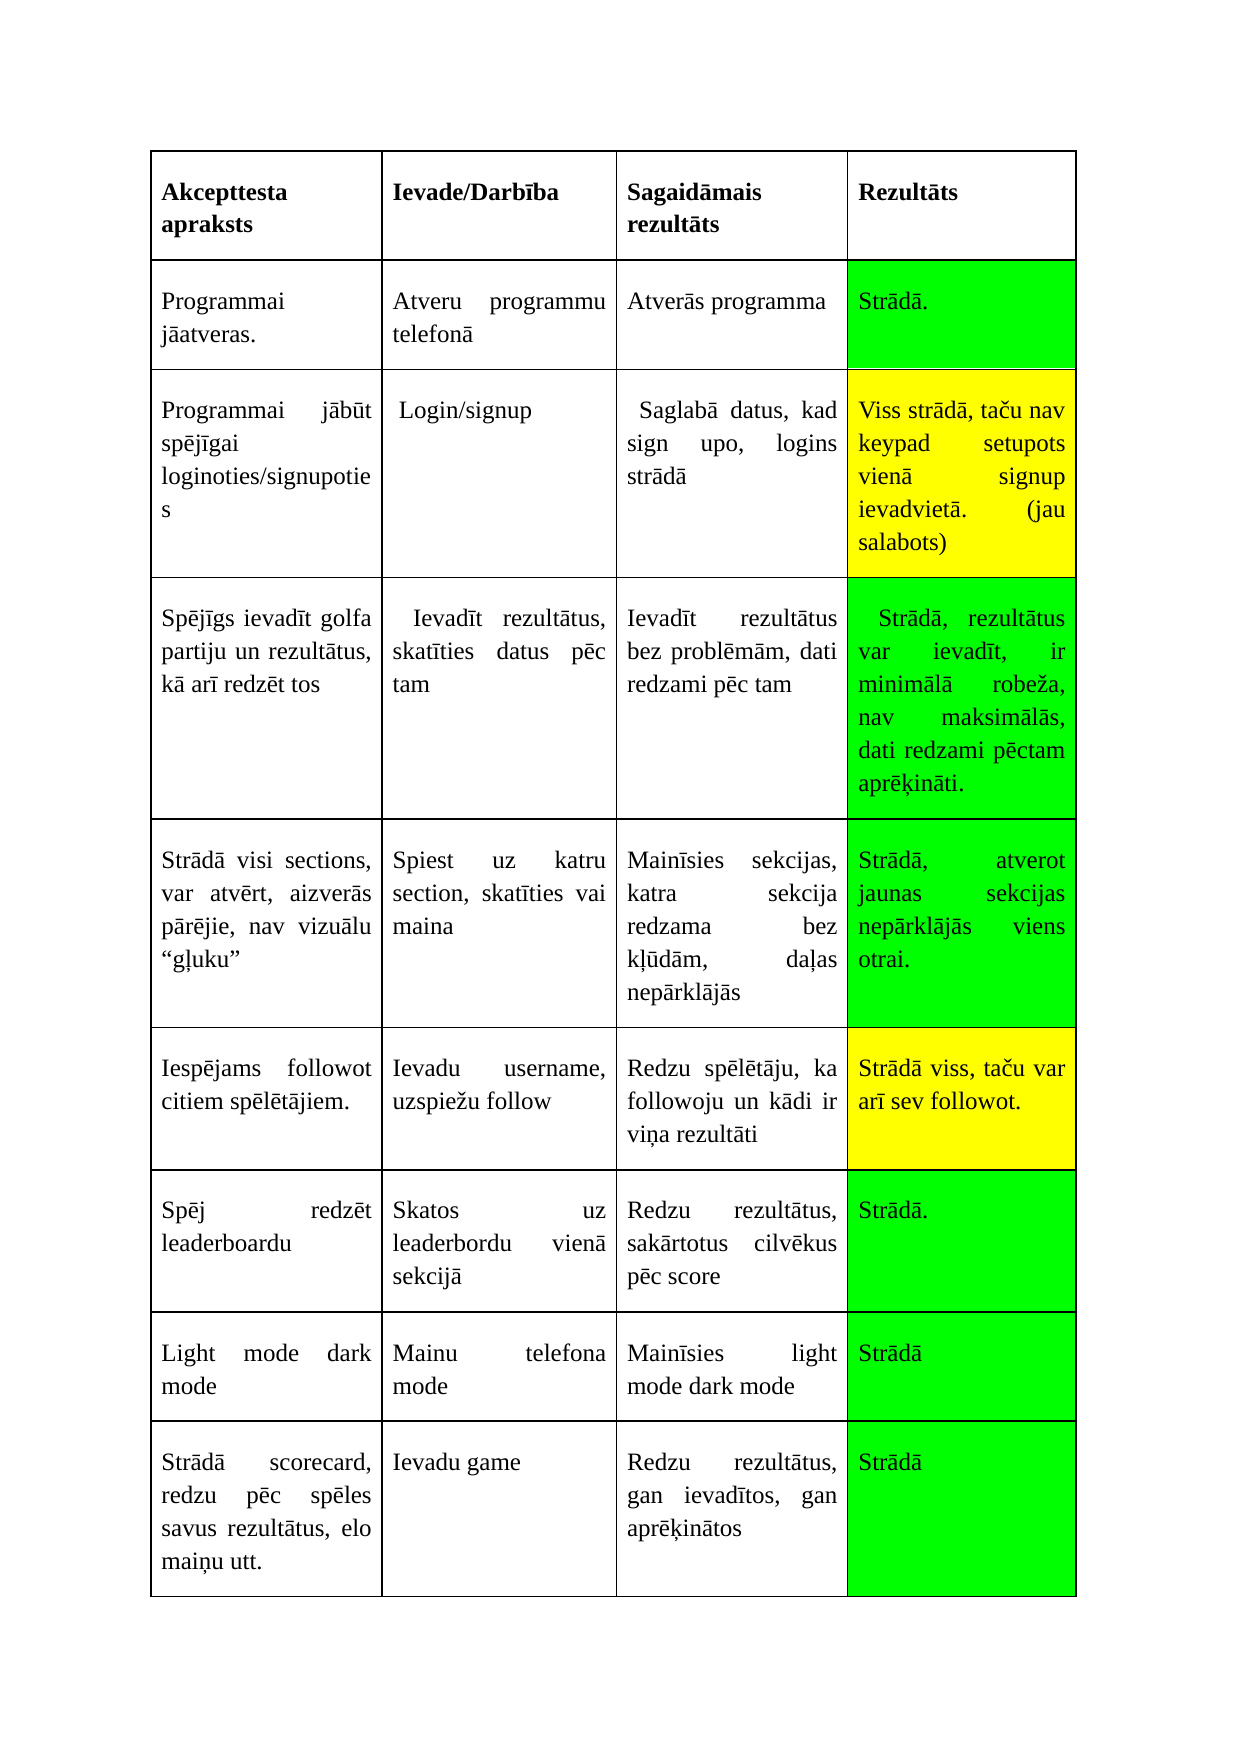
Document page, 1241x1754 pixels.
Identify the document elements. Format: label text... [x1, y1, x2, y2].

table_cell Strādā. [848, 261, 1075, 368]
table_cell Mainīsies sekcijas, katra sekcija redzama bez kļūdām, daļas nepārklājās [617, 820, 847, 1027]
table_header Akcepttesta apraksts [152, 152, 381, 259]
table_cell Redzu rezultātus, gan ievadītos, gan aprēķinātos [617, 1422, 847, 1596]
table_cell Ievadīt rezultātus, skatīties datus pēc tam [383, 578, 616, 818]
table_cell Ievadu game [383, 1422, 616, 1596]
table_header Rezultāts [848, 152, 1075, 259]
table_cell Redzu rezultātus, sakārtotus cilvēkus pēc score [617, 1171, 847, 1311]
table_cell Light mode dark mode [152, 1313, 381, 1420]
table_cell Ievadīt rezultātus bez problēmām, dati redzami pēc tam [617, 578, 847, 818]
table_cell Strādā, atverot jaunas sekcijas nepārklājās viens otrai. [848, 820, 1075, 1027]
table_cell Strādā [848, 1422, 1075, 1596]
table_cell Atveru programmu telefonā [383, 261, 616, 368]
table_cell Saglabā datus, kad sign upo, logins strādā [617, 370, 847, 577]
table_cell Redzu spēlētāju, ka followoju un kādi ir viņa rezultāti [617, 1028, 847, 1169]
table_cell Strādā. [848, 1171, 1075, 1311]
table_cell Spējīgs ievadīt golfa partiju un rezultātus, kā arī redzēt tos [152, 578, 381, 818]
table_cell Strādā [848, 1313, 1075, 1420]
table_cell Skatos uz leaderbordu vienā sekcijā [383, 1171, 616, 1311]
table_cell Atverās programma [617, 261, 847, 368]
table_cell Spiest uz katru section, skatīties vai maina [383, 820, 616, 1027]
table_header Ievade/Darbība [383, 152, 616, 259]
table_cell Strādā scorecard, redzu pēc spēles savus rezultātus, elo maiņu utt. [152, 1422, 381, 1596]
table_cell Iespējams followot citiem spēlētājiem. [152, 1028, 381, 1169]
table_cell Strādā, rezultātus var ievadīt, ir minimālā robeža, nav maksimālās, dati redzami pēctam aprēķināti. [848, 578, 1075, 818]
table_cell Mainīsies light mode dark mode [617, 1313, 847, 1420]
table_cell Ievadu username, uzspiežu follow [383, 1028, 616, 1169]
table_cell Strādā visi sections, var atvērt, aizverās pārējie, nav vizuālu “gļuku” [152, 820, 381, 1027]
table_header Sagaidāmais rezultāts [617, 152, 847, 259]
table_cell Mainu telefona mode [383, 1313, 616, 1420]
table_cell Programmai jābūt spējīgai loginoties/signupoties [152, 370, 381, 577]
table_cell Viss strādā, taču nav keypad setupots vienā signup ievadvietā. (jau salabots) [848, 370, 1075, 577]
table_cell Programmai jāatveras. [152, 261, 381, 368]
table_cell Strādā viss, taču var arī sev followot. [848, 1028, 1075, 1169]
table_cell Spēj redzēt leaderboardu [152, 1171, 381, 1311]
table_cell Login/signup [383, 370, 616, 577]
